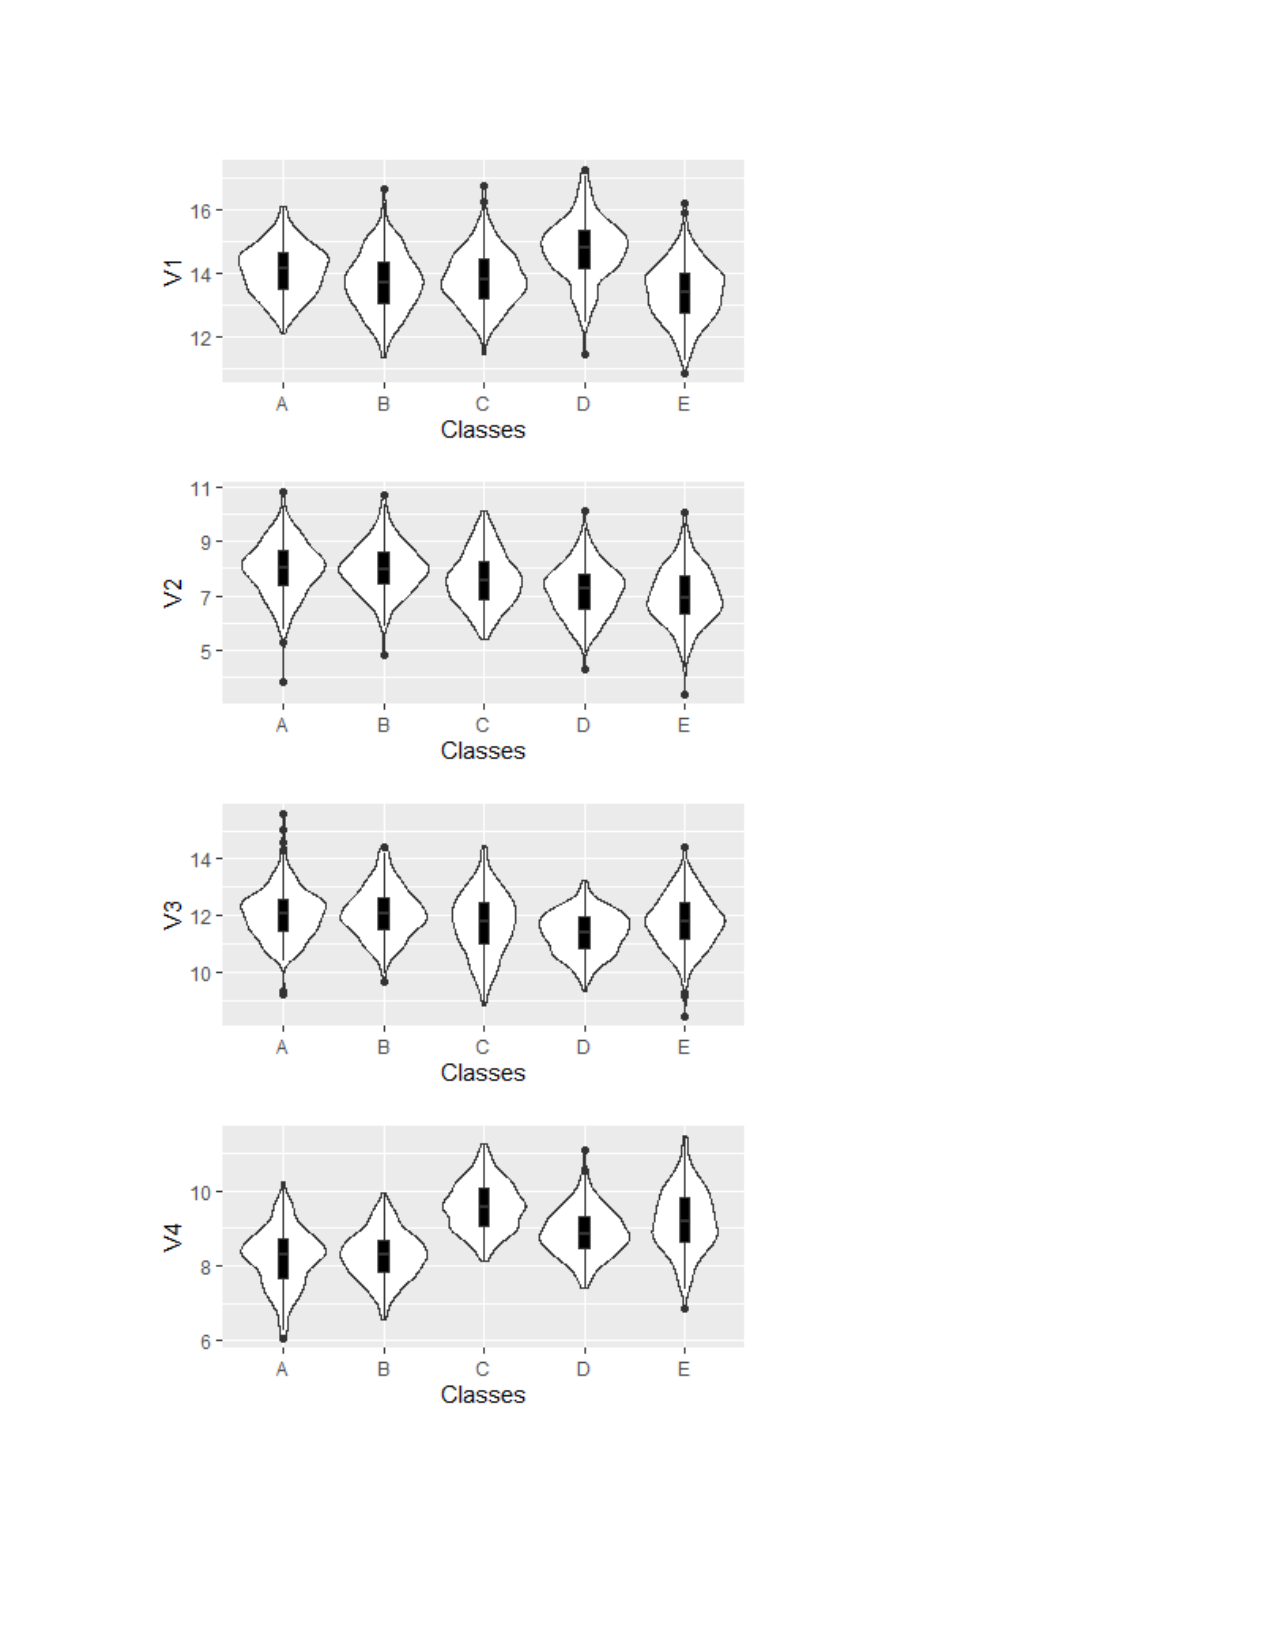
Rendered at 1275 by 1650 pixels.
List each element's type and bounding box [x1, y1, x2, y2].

picture [150, 1115, 757, 1419]
picture [150, 793, 757, 1097]
picture [150, 150, 757, 454]
picture [150, 471, 757, 775]
